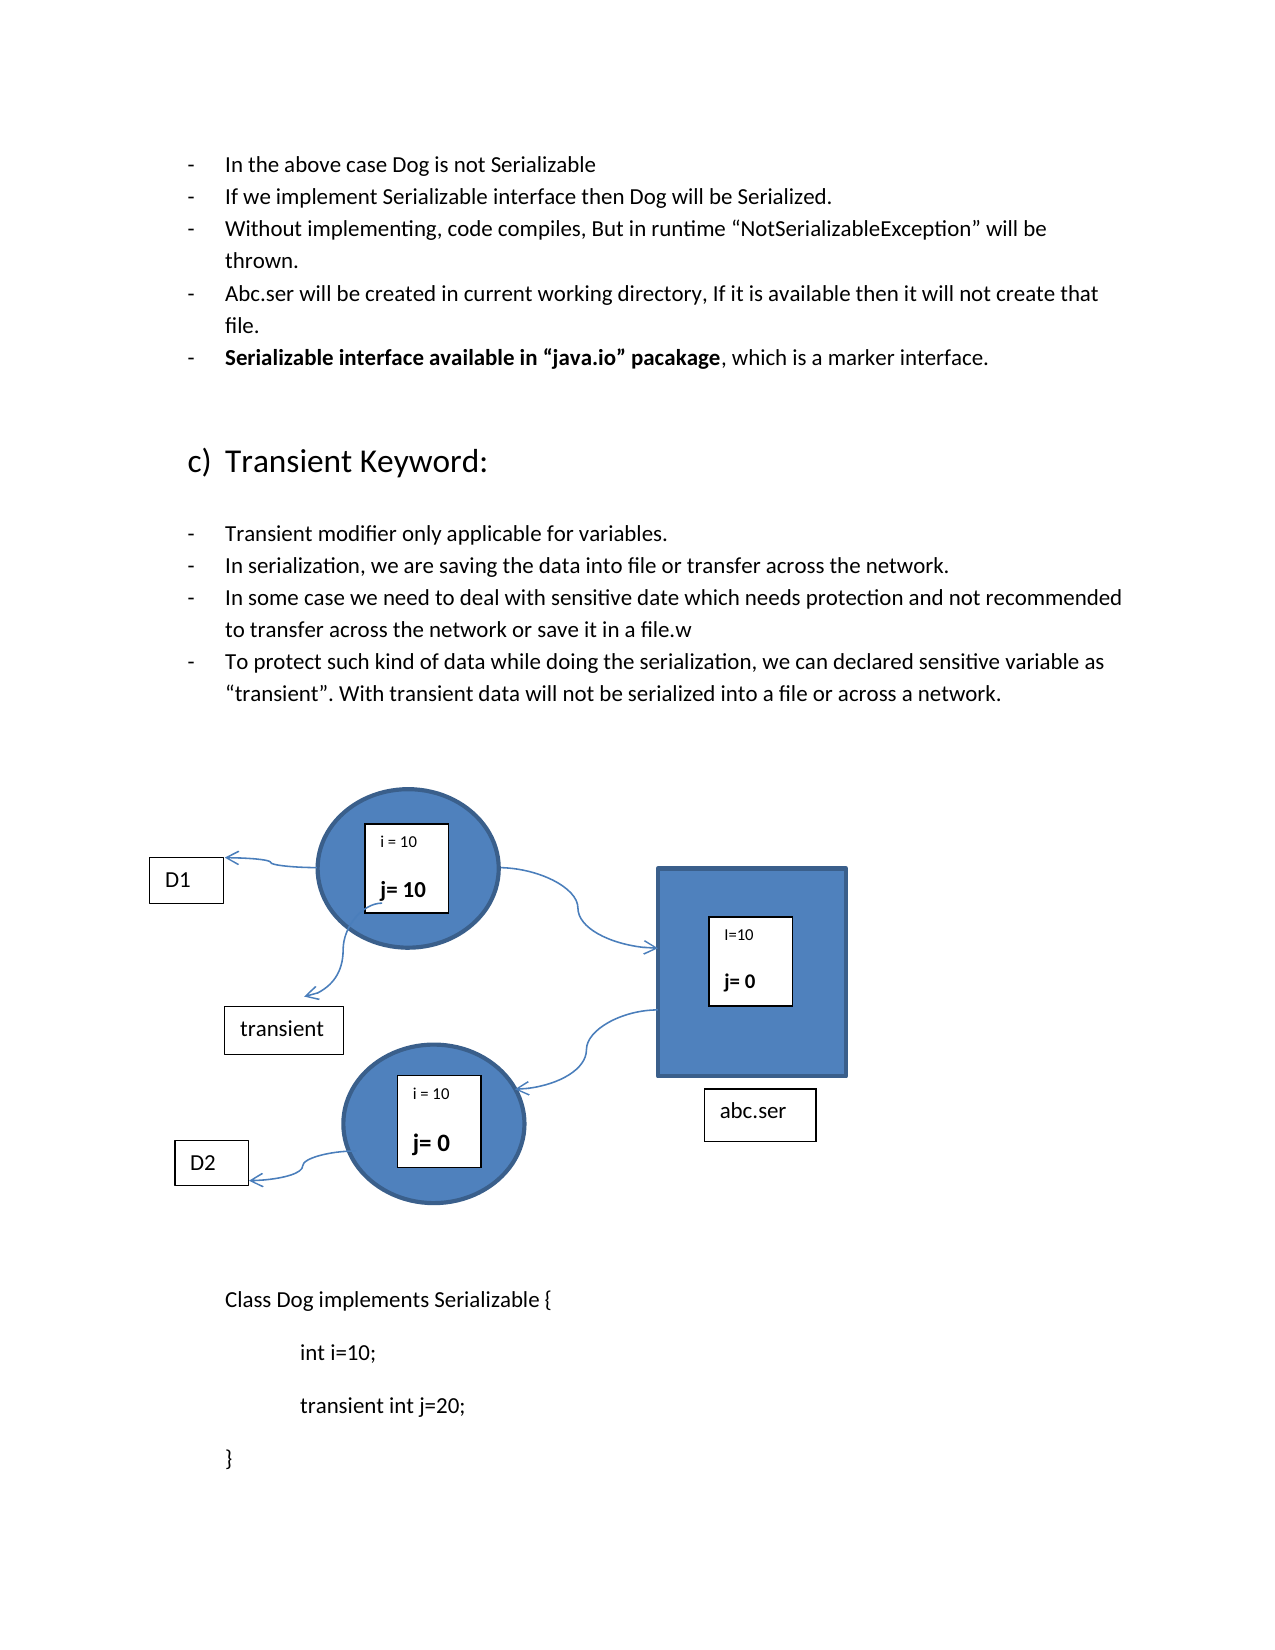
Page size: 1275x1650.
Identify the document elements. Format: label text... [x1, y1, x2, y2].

list Transient Keyword: [187, 440, 1125, 480]
list Without implementing, code compiles, But in runtime “NotSerializableException” will be thrown. [187, 214, 1125, 274]
list Abc.ser will be created in current working directory, If it is available then it will not create that file. [187, 279, 1125, 339]
list In serialization, we are saving the data into file or transfer across the network. [187, 551, 1125, 579]
text transient int j=20; [225, 1392, 1125, 1419]
text int i=10; [225, 1338, 1125, 1367]
text Class Dog implements Serializable { [225, 1286, 1125, 1313]
text } [225, 1444, 1125, 1473]
list In some case we need to deal with sensitive date which needs protection and not recommended to transfer across the network or save it in a file.w [187, 583, 1125, 643]
list In the above case Dog is not Serializable [187, 150, 1125, 178]
list If we implement Serializable interface then Dog will be Serialized. [187, 182, 1125, 210]
list Transient modifier only applicable for variables. [187, 519, 1125, 547]
list Serializable interface available in “java.io” pacakage, which is a marker interface. [187, 343, 1125, 371]
list To protect such kind of data while doing the serialization, we can declared sensitive variable as “transient”. With transient data will not be serialized into a file or across a network. [187, 647, 1125, 708]
